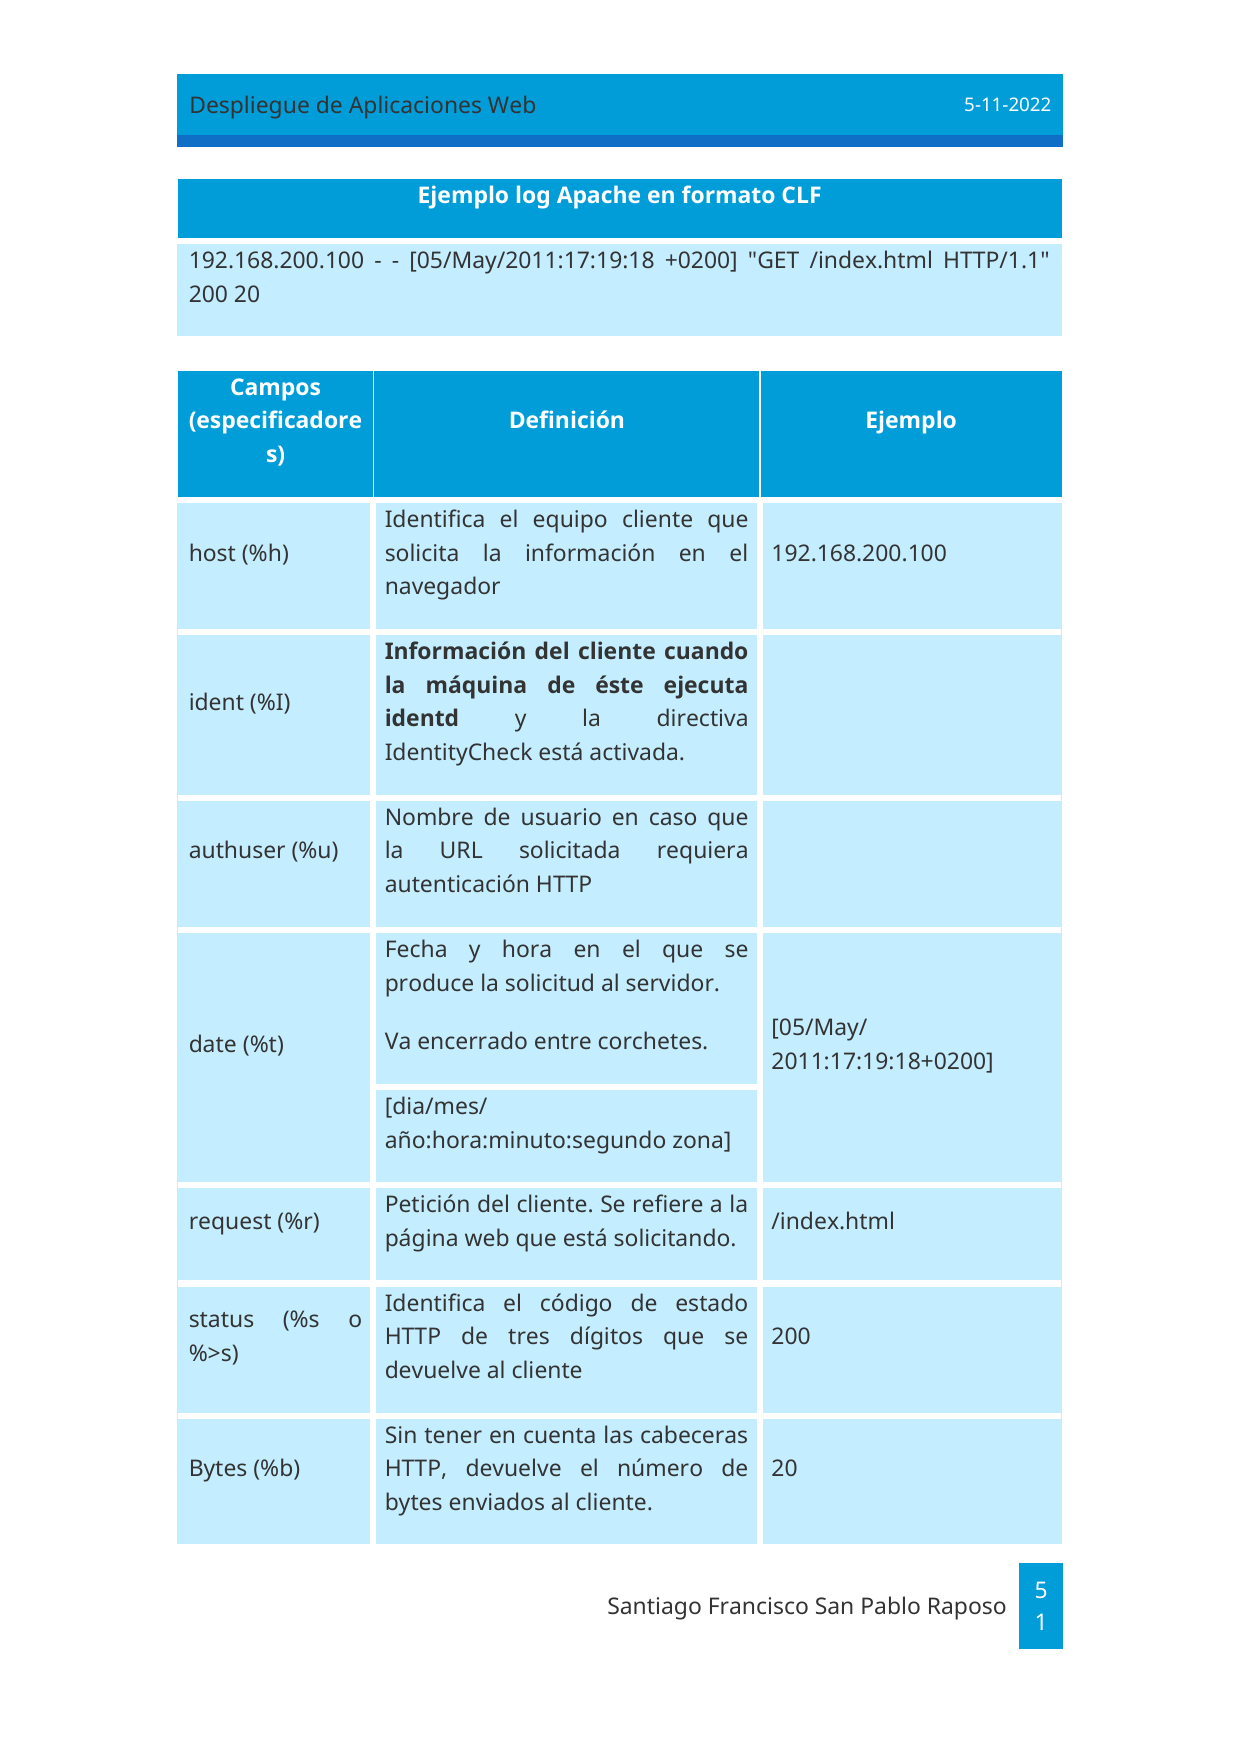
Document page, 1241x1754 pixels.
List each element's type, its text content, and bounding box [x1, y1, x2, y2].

table_cell host (%h) [177, 503, 370, 629]
table_cell [05/May/2011:17:19:18+0200] [763, 927, 1062, 1182]
table_header Ejemplo log Apache en formato CLF [178, 179, 1062, 238]
table_cell Fecha y hora en el que se produce la solicitud al servidor. Va encerrado entre corchetes. [376, 933, 757, 1084]
table_cell 20 [763, 1413, 1062, 1544]
table_header Definición [374, 371, 759, 497]
table_cell request (%r) [177, 1182, 370, 1280]
table_cell 192.168.200.100 [763, 503, 1062, 629]
table_cell date (%t) [177, 927, 370, 1182]
table_header Ejemplo [761, 371, 1062, 497]
table_cell /index.html [763, 1182, 1062, 1280]
table_cell Bytes (%b) [177, 1413, 370, 1544]
table_cell [763, 629, 1062, 794]
table_cell 192.168.200.100 - - [05/May/2011:17:19:18 +0200] "GET /index.html HTTP/1.1" 200 20 [177, 244, 1062, 336]
table_cell Identifica el equipo cliente que solicita la información en el navegador [376, 503, 757, 629]
table_header Campos (especificadores) [178, 371, 373, 497]
table_cell status (%s o %>s) [177, 1280, 370, 1412]
table_cell Información del cliente cuando la máquina de éste ejecuta identd y la directiva IdentityCheck está activada. [376, 635, 757, 794]
table_cell [763, 795, 1062, 927]
table_cell authuser (%u) [177, 795, 370, 927]
table_cell Petición del cliente. Se refiere a la página web que está solicitando. [376, 1188, 757, 1280]
table_cell Nombre de usuario en caso que la URL solicitada requiera autenticación HTTP [376, 801, 757, 927]
table_cell ident (%I) [177, 629, 370, 794]
table_cell [dia/mes/año:hora:minuto:segundo zona] [376, 1090, 757, 1182]
table_cell Identifica el código de estado HTTP de tres dígitos que se devuelve al cliente [376, 1287, 757, 1412]
table_cell 200 [763, 1280, 1062, 1412]
table_cell Sin tener en cuenta las cabeceras HTTP, devuelve el número de bytes enviados al cliente. [376, 1419, 757, 1544]
